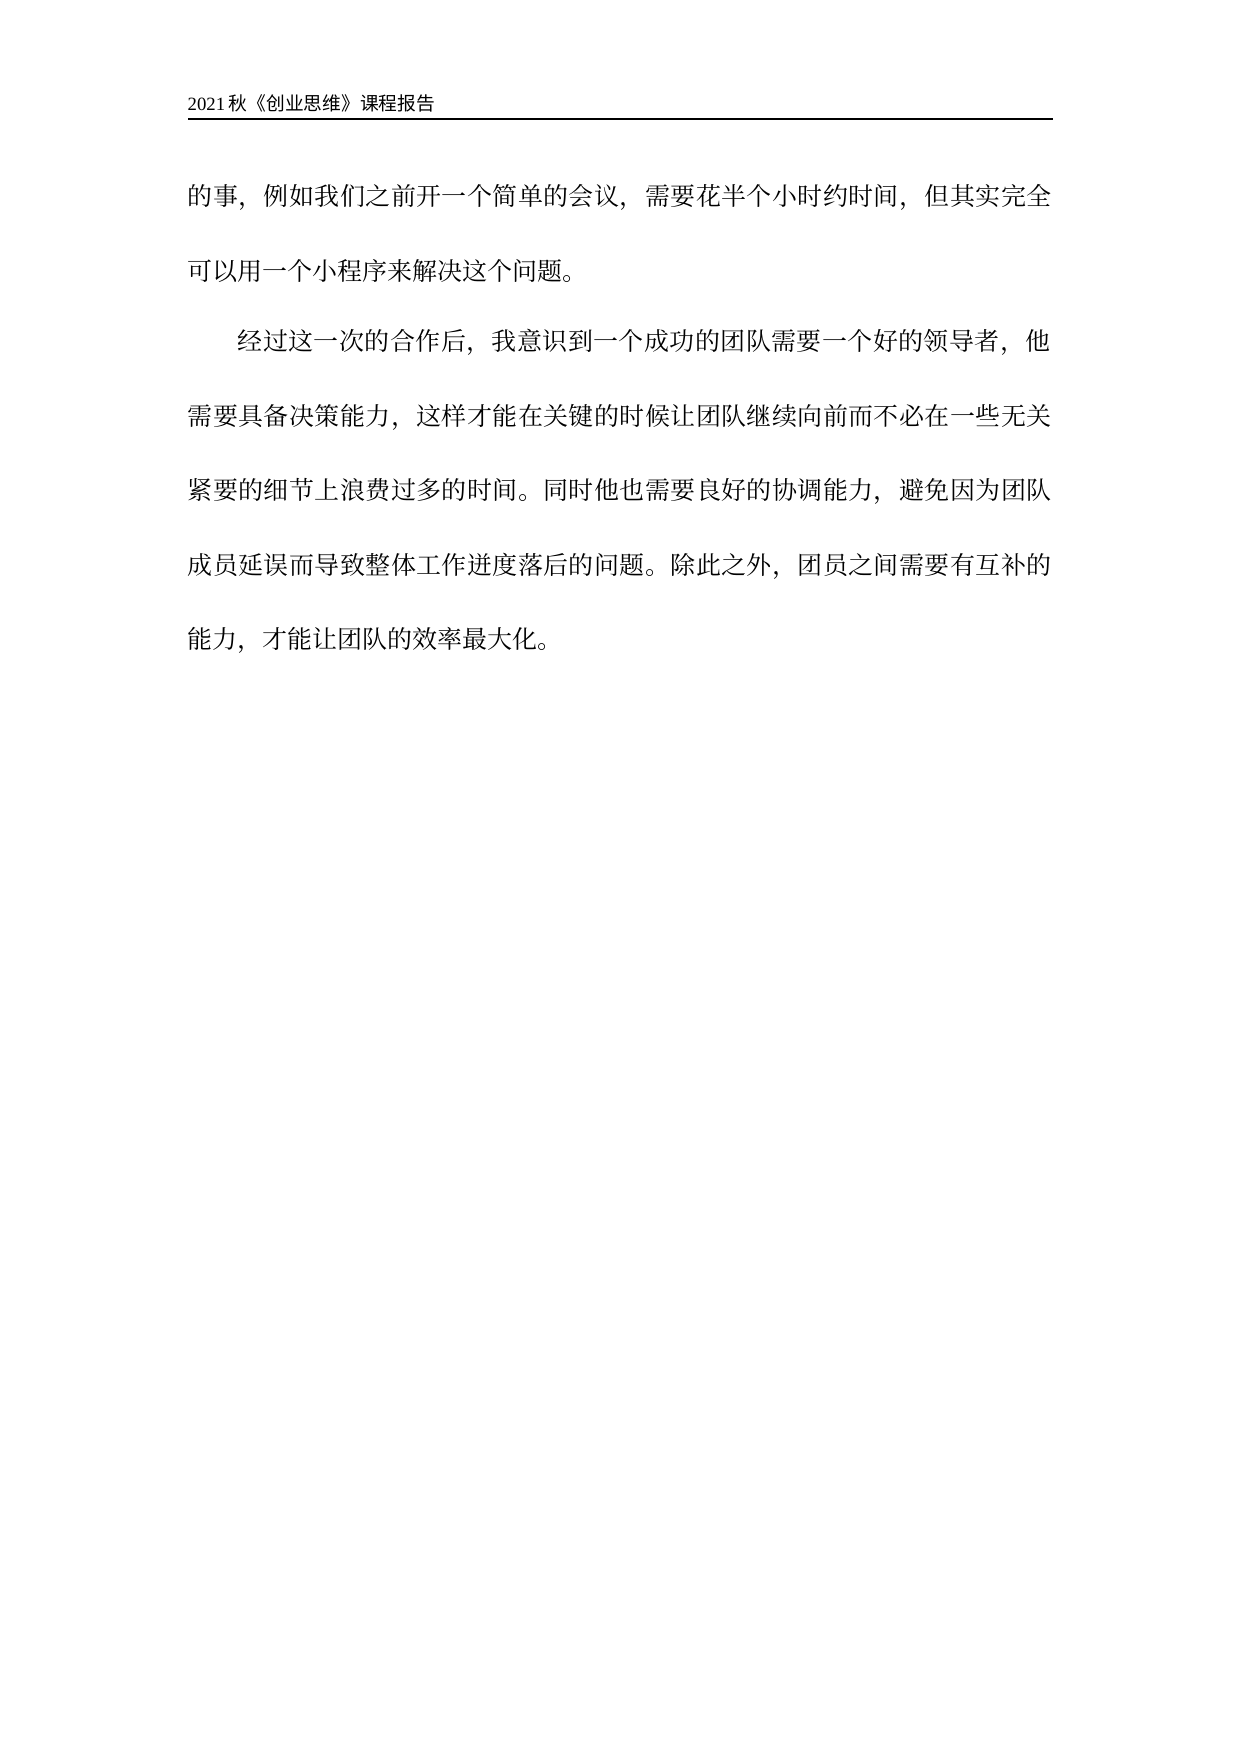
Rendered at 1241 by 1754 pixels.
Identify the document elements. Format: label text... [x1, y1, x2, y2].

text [187, 162, 1053, 302]
text 经过这一次的合作后，我意识到一个成功的团队需要一个好的领导者，他需要具备决策能力，这样才能在关键的时候让团队继续向前而不必在一些无关紧要的细节上浪费过多的时间。同时他也需要良好的协调能力，避免因为团队成员延误而导致整体工作迸度落后的问题。除此之外，团员之间需要有互补的能力，才能让团队的效率最大化。 [187, 307, 1053, 671]
